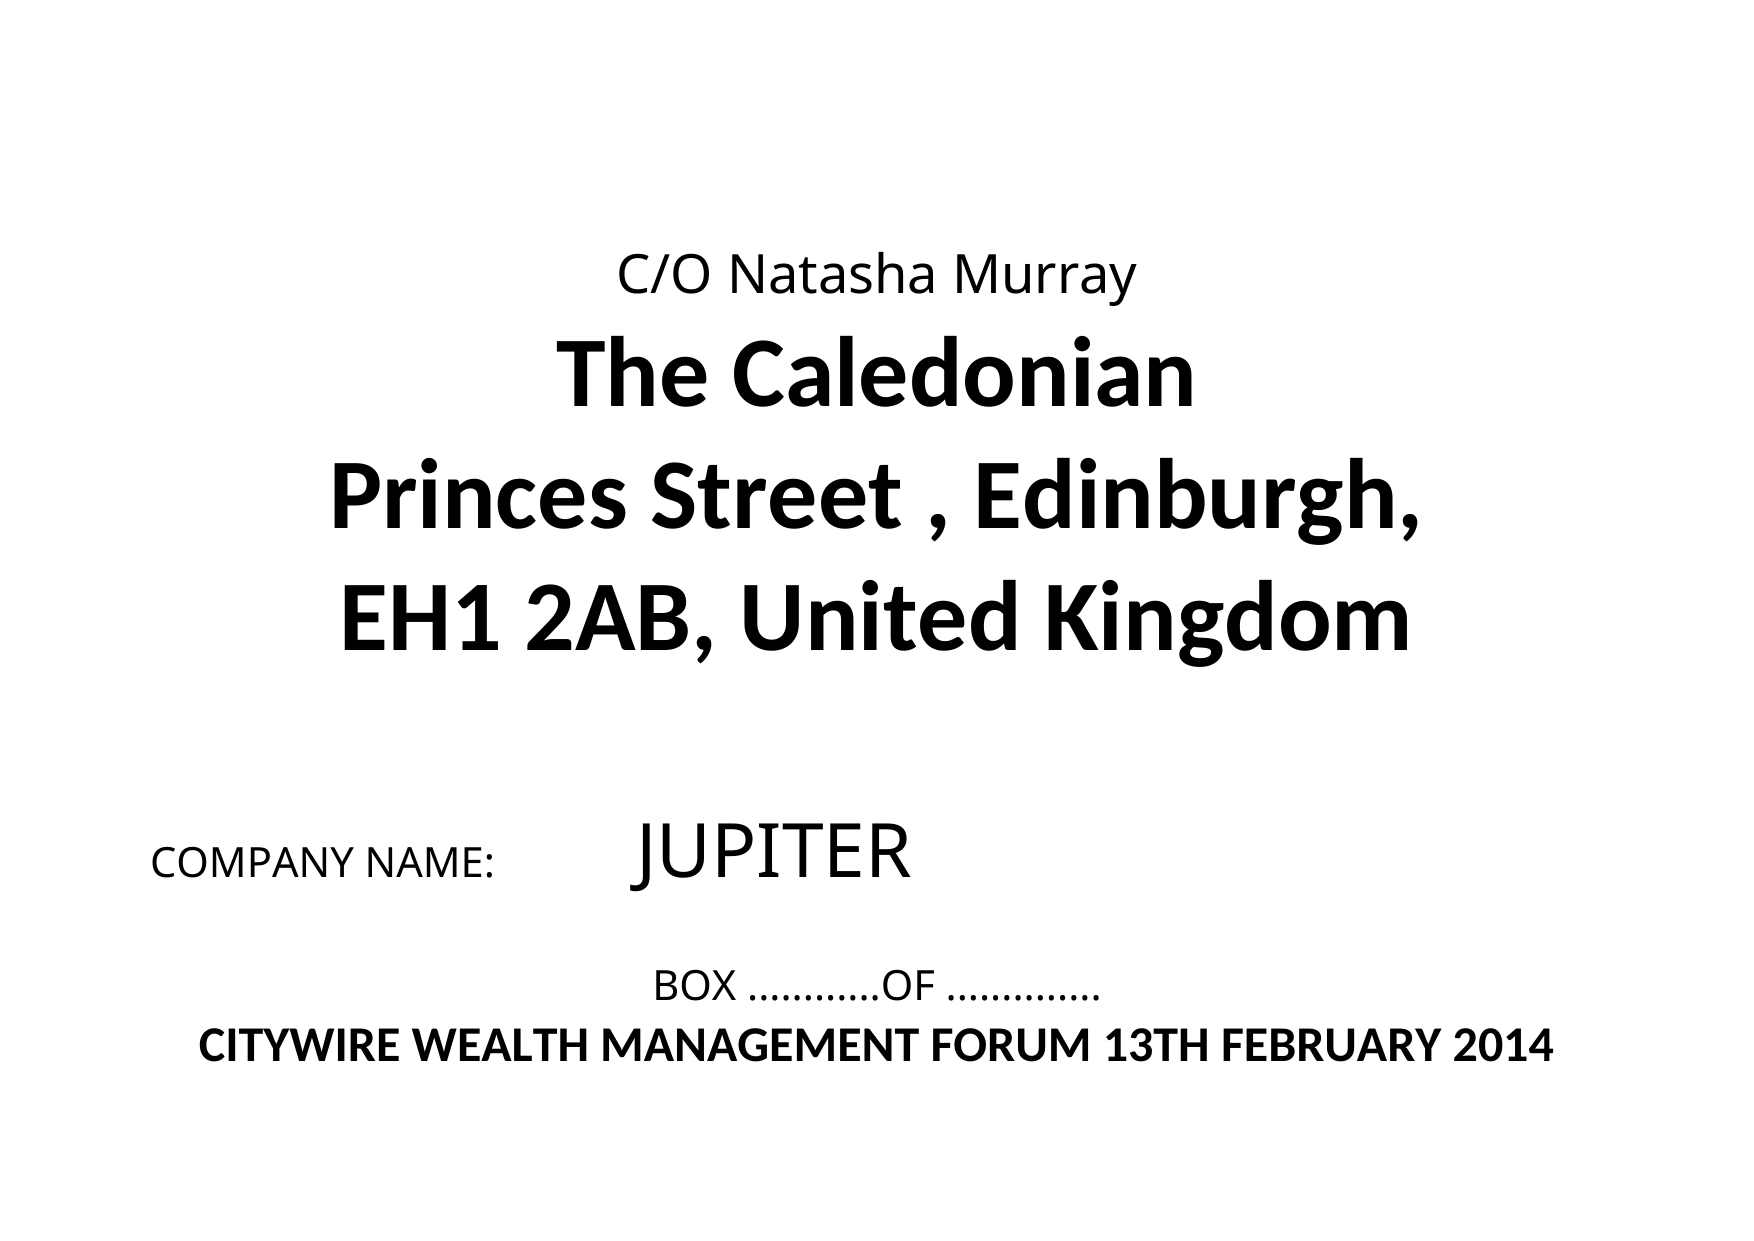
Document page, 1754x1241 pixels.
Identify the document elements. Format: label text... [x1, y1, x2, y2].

text BOX ............OF .............. [150, 956, 1604, 1013]
text The Caledonian [150, 309, 1604, 431]
text CITYWIRE WEALTH MANAGEMENT FORUM 13TH FEBRUARY 2014 [150, 1013, 1604, 1074]
text COMPANY NAME: JUPITER [150, 797, 1604, 899]
text Princes Street , Edinburgh, [150, 431, 1604, 553]
text EH1 2AB, United Kingdom [150, 553, 1604, 675]
text C/O Natasha Murray [150, 235, 1604, 309]
